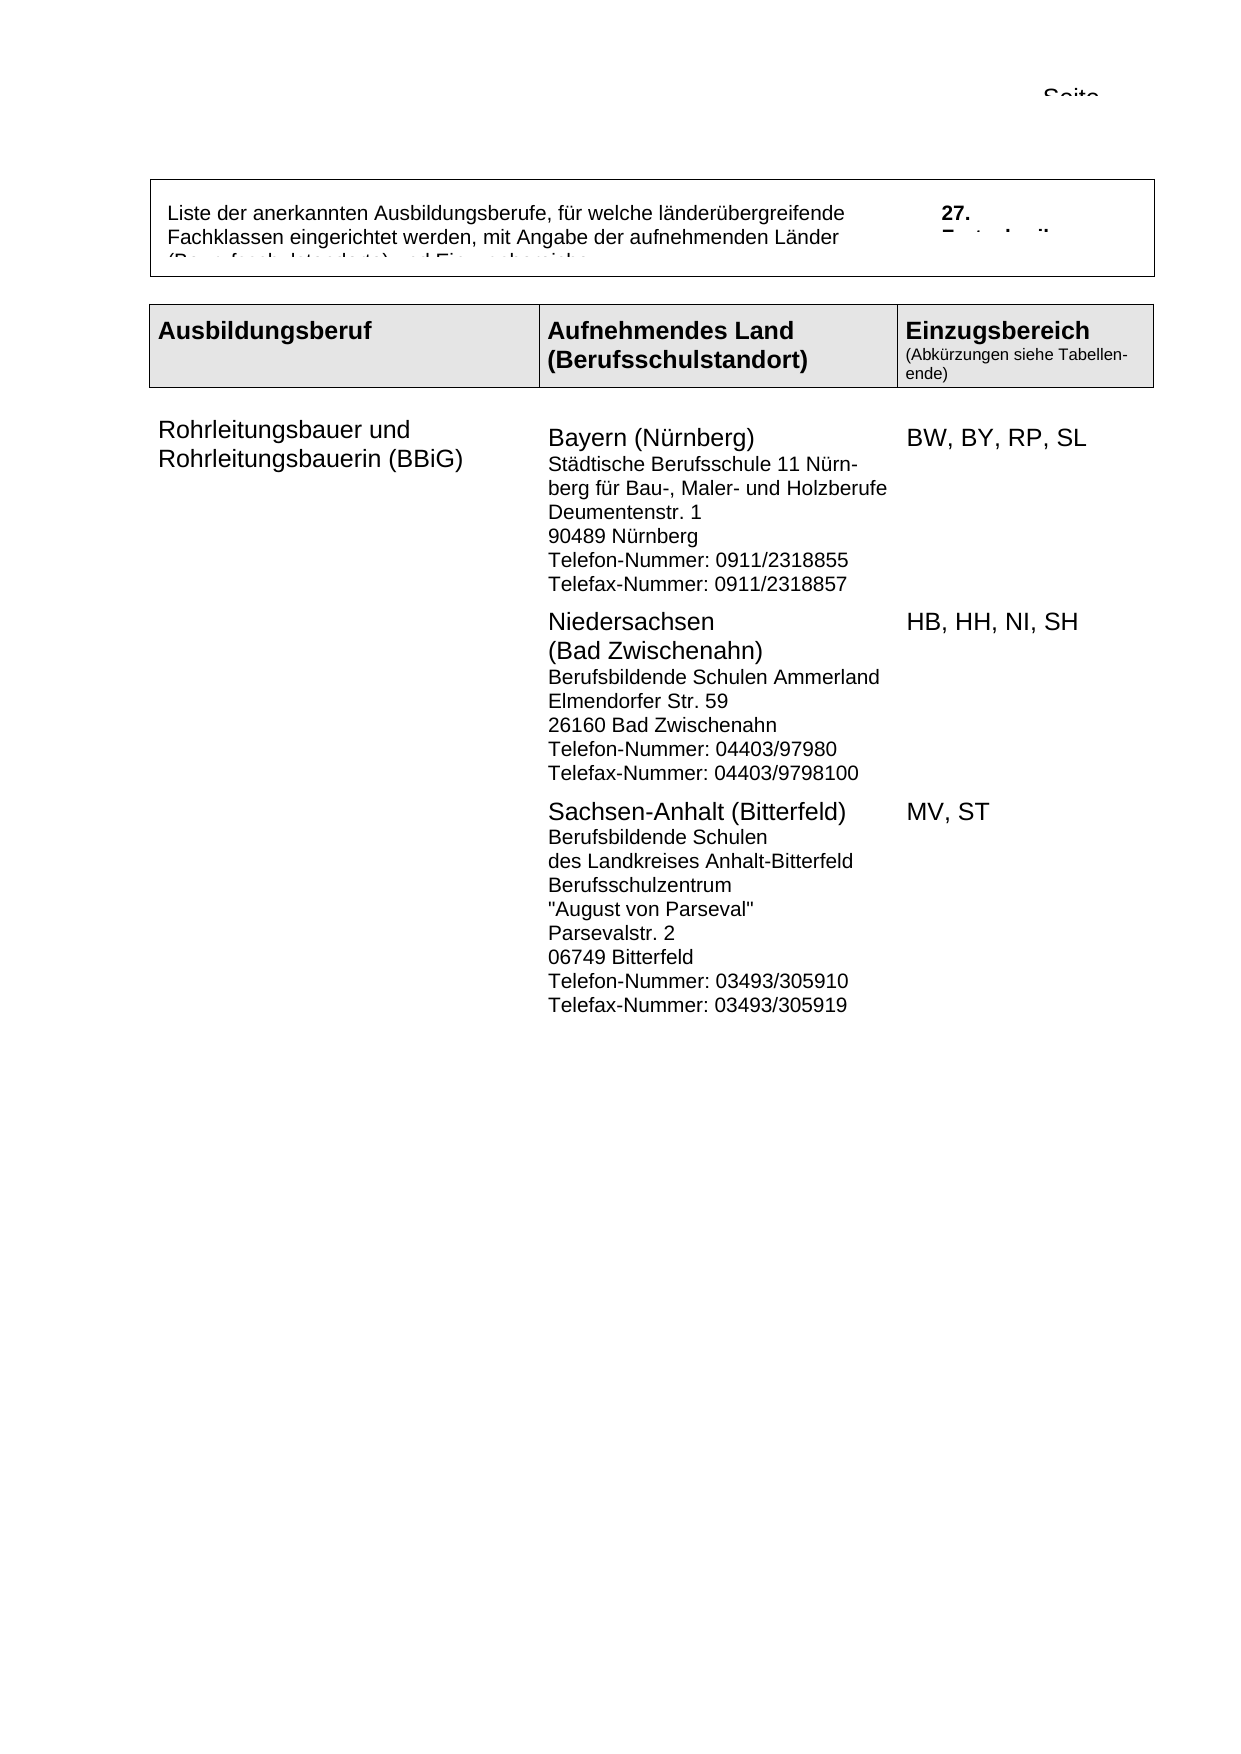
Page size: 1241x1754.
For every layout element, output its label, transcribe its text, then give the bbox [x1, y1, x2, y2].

text Telefax-Nummer: 04403/9798100 [548, 761, 887, 784]
text 06749 Bitterfeld [548, 945, 887, 969]
subtitle Sachsen-Anhalt (Bitterfeld) [548, 796, 887, 825]
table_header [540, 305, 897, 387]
text Berufsbildende Schulen Ammerland Elmendorfer Str. 59 [548, 665, 882, 713]
text Berufsbildende Schulen [548, 825, 887, 849]
text Telefon-Nummer: 0911/2318855 Telefax-Nummer: 0911/2318857 [548, 547, 849, 595]
text MV, ST [906, 796, 1167, 825]
text "August von Parseval" Parsevalstr. 2 [548, 897, 756, 945]
text Bayern (Nürnberg) [548, 423, 887, 451]
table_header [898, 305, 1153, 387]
text Städtische Berufsschule 11 Nürn- berg für Bau-, Maler- und Holzberufe Deumentenstr. 1 [548, 452, 887, 523]
text des Landkreises Anhalt-Bitterfeld Berufsschulzentrum [548, 849, 856, 897]
text Rohrleitungsbauer und Rohrleitungsbauerin (BBiG) [158, 415, 466, 473]
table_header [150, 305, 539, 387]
text 90489 Nürnberg [548, 523, 887, 547]
subtitle BW, BY, RP, SL [906, 423, 1167, 451]
text 26160 Bad Zwischenahn Telefon-Nummer: 04403/97980 [548, 713, 838, 761]
subtitle Niedersachsen (Bad Zwischenahn) [548, 607, 766, 665]
text Telefon-Nummer: 03493/305910 Telefax-Nummer: 03493/305919 [548, 969, 849, 1017]
text HB, HH, NI, SH [906, 607, 1167, 636]
